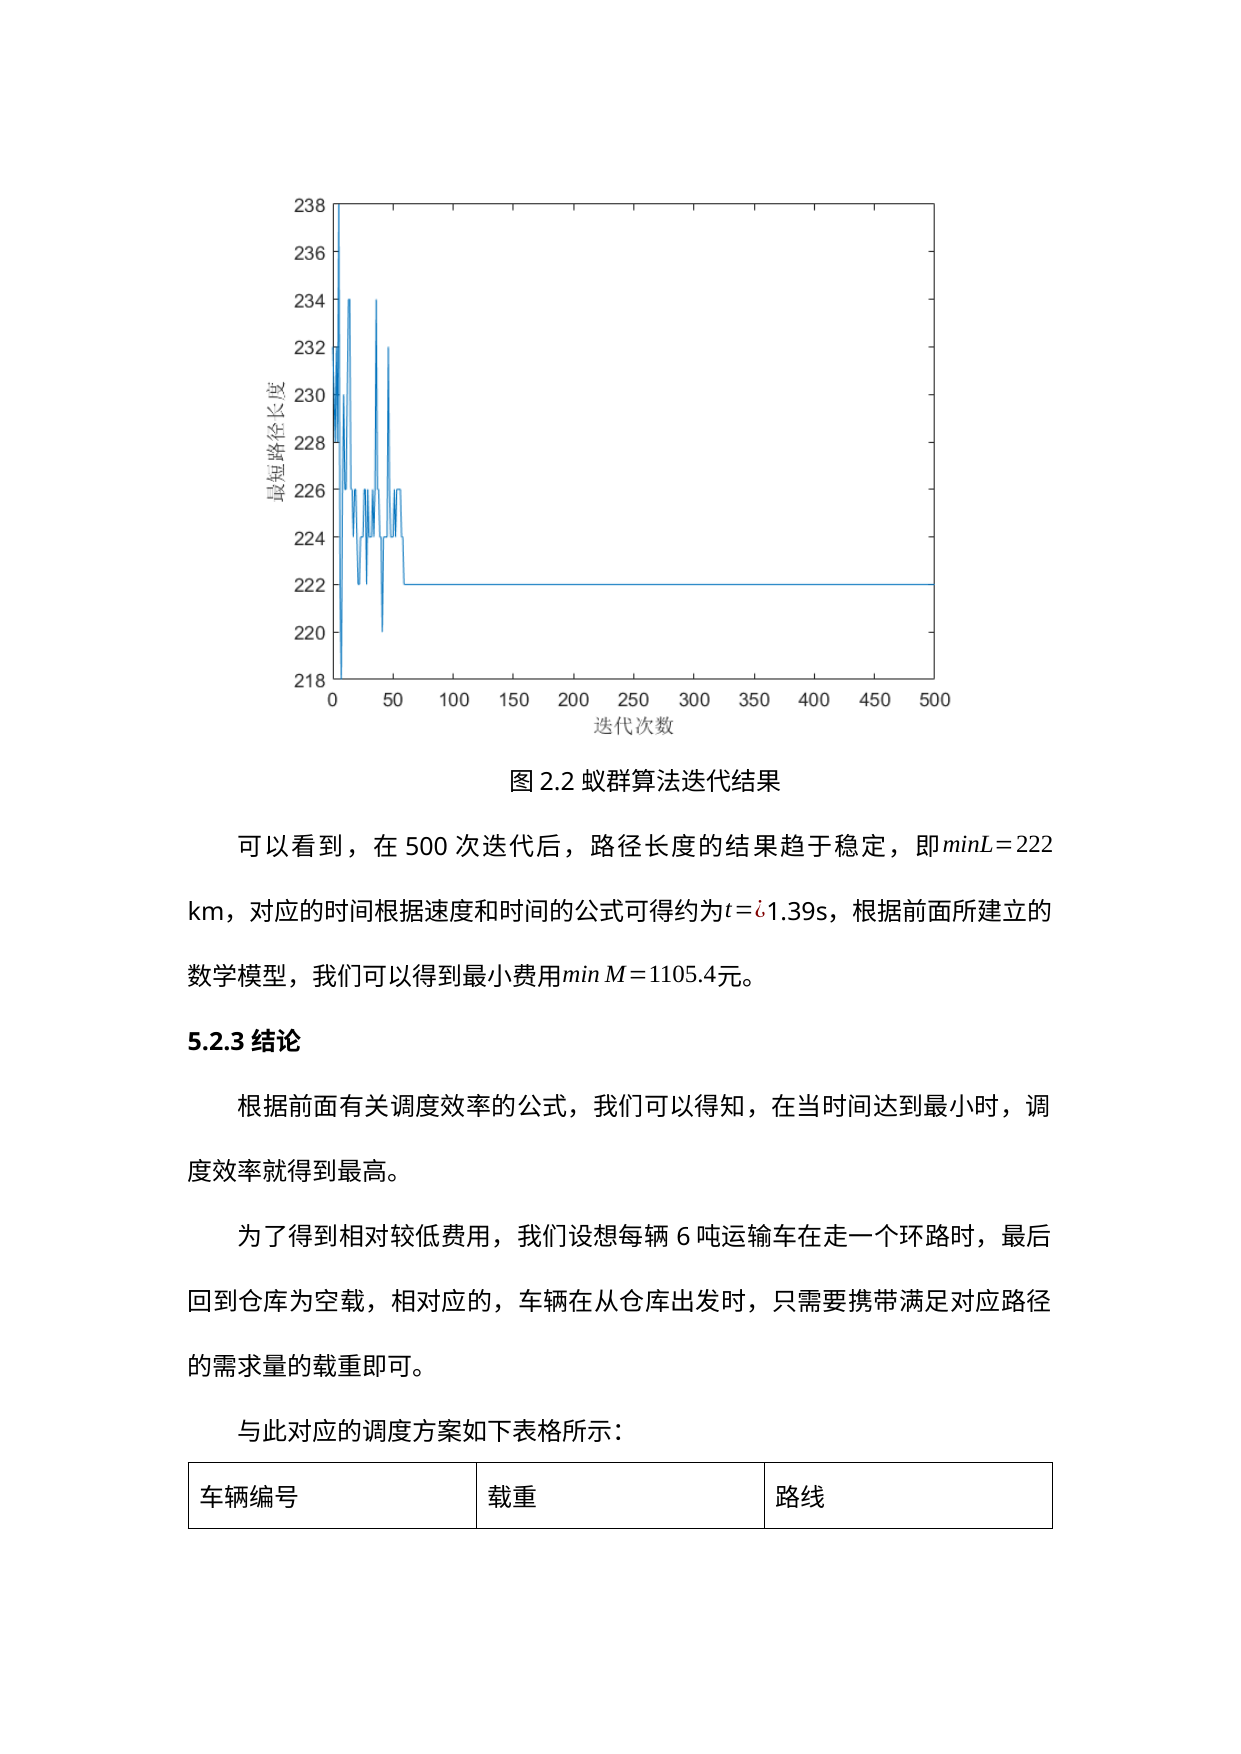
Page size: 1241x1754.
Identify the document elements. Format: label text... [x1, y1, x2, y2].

text 为了得到相对较低费用，我们设想每辆6吨运输车在走一个环路时，最后回到仓库为空载，相对应的，车辆在从仓库出发时，只需要携带满足对应路径的需求量的载重即可。 [187, 1202, 1053, 1397]
subtitle 5.2.3 结论 [187, 1007, 1053, 1072]
text 与此对应的调度方案如下表格所示： [187, 1397, 1053, 1462]
text 可以看到，在500次迭代后，路径长度的结果趋于稳定，即km，对应的时间根据速度和时间的公式可得约为1.39s，根据前面所建立的数学模型，我们可以得到最小费用元。 [187, 812, 1053, 1007]
picture [232, 162, 1008, 744]
table_header 载重 [477, 1463, 764, 1528]
table_header 车辆编号 [189, 1463, 476, 1528]
table_header 路线 [765, 1463, 1052, 1528]
text 根据前面有关调度效率的公式，我们可以得知，在当时间达到最小时，调度效率就得到最高。 [187, 1072, 1053, 1202]
text 图2.2 蚁群算法迭代结果 [187, 747, 1053, 812]
